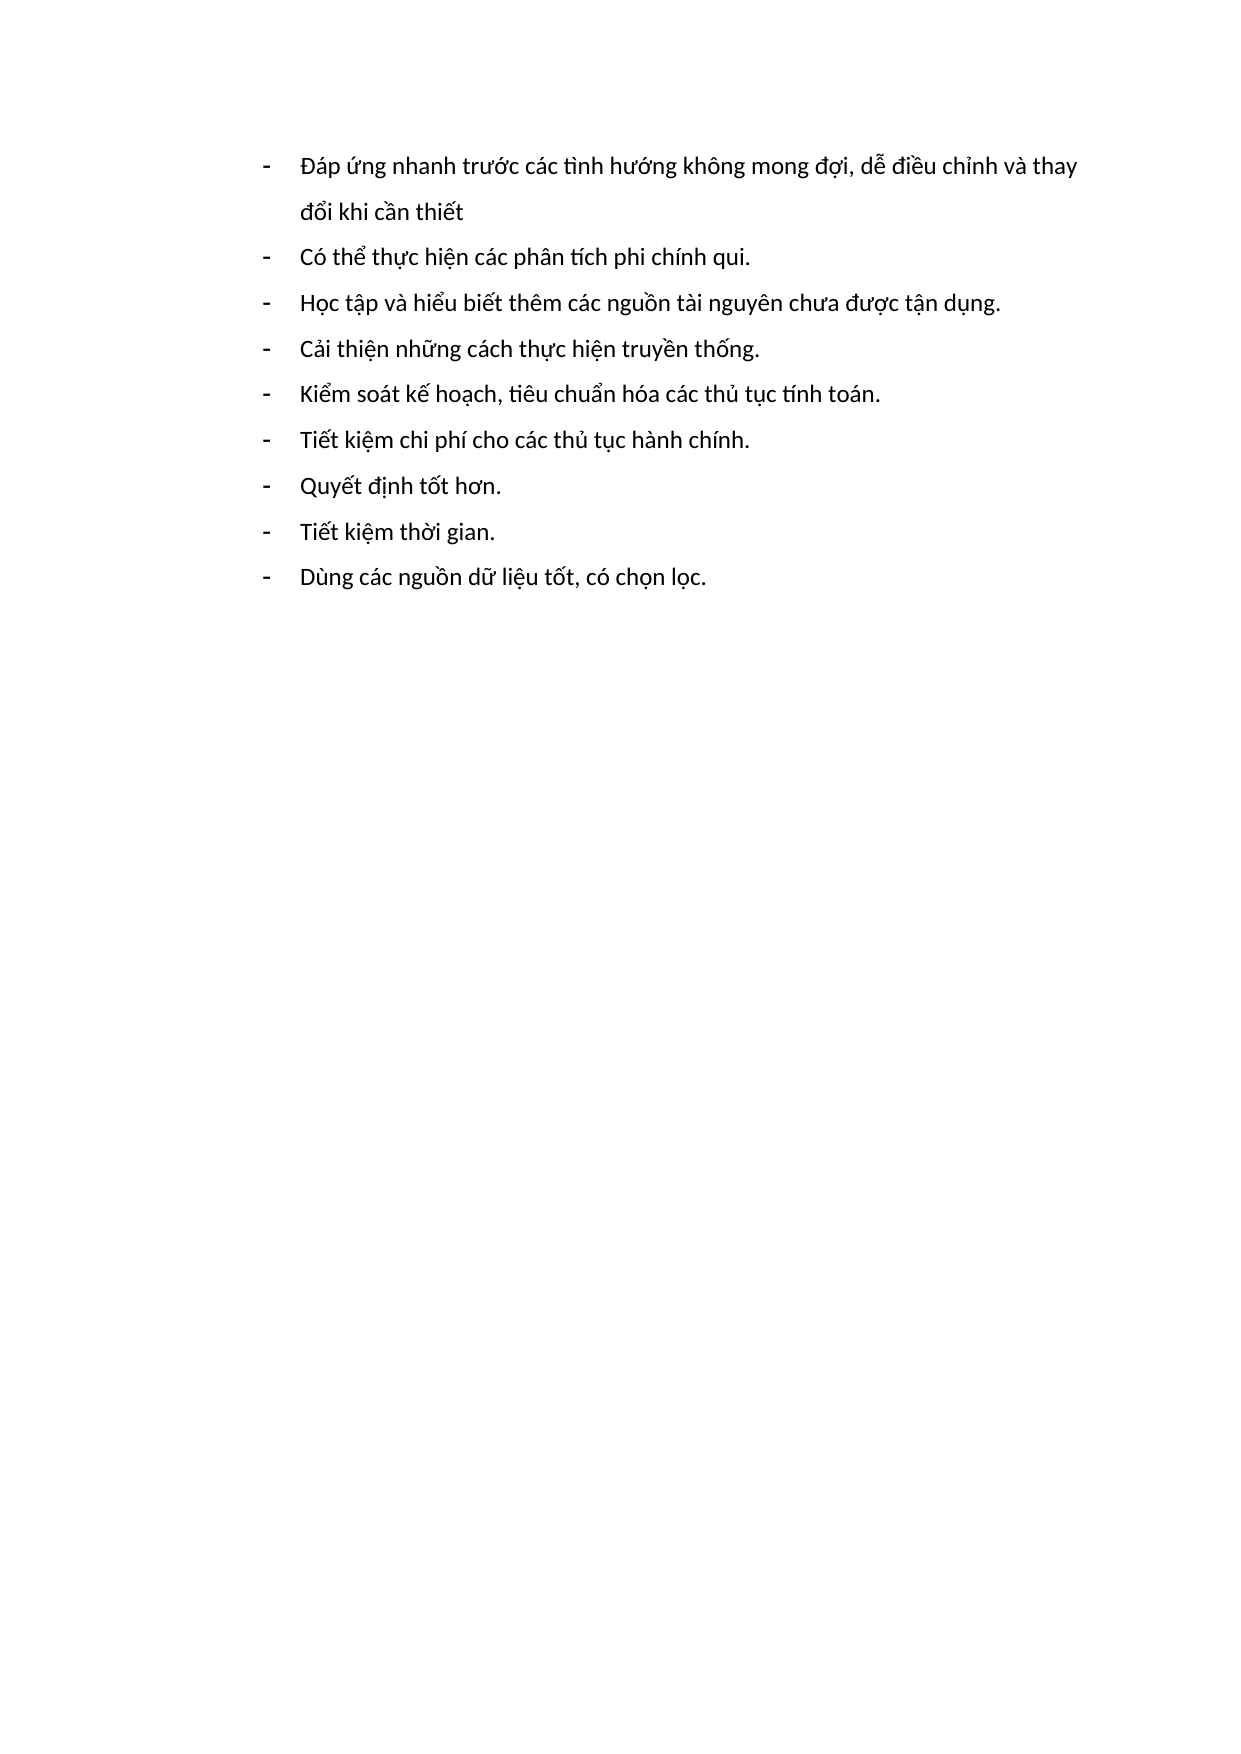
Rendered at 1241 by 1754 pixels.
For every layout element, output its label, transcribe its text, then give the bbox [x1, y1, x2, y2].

list Dùng các nguồn dữ liệu tốt, có chọn lọc. [262, 562, 1090, 592]
list Tiết kiệm chi phí cho các thủ tục hành chính. [262, 424, 1090, 455]
list Đáp ứng nhanh trước các tình hướng không mong đợi, dễ điều chỉnh và thay đổi khi cần thiết [262, 150, 1090, 226]
list Có thể thực hiện các phân tích phi chính qui. [262, 241, 1090, 272]
list Quyết định tốt hơn. [262, 470, 1090, 501]
list Học tập và hiểu biết thêm các nguồn tài nguyên chưa được tận dụng. [262, 287, 1090, 318]
list Cải thiện những cách thực hiện truyền thống. [262, 333, 1090, 363]
list Kiểm soát kế hoạch, tiêu chuẩn hóa các thủ tục tính toán. [262, 379, 1090, 409]
list Tiết kiệm thời gian. [262, 516, 1090, 546]
